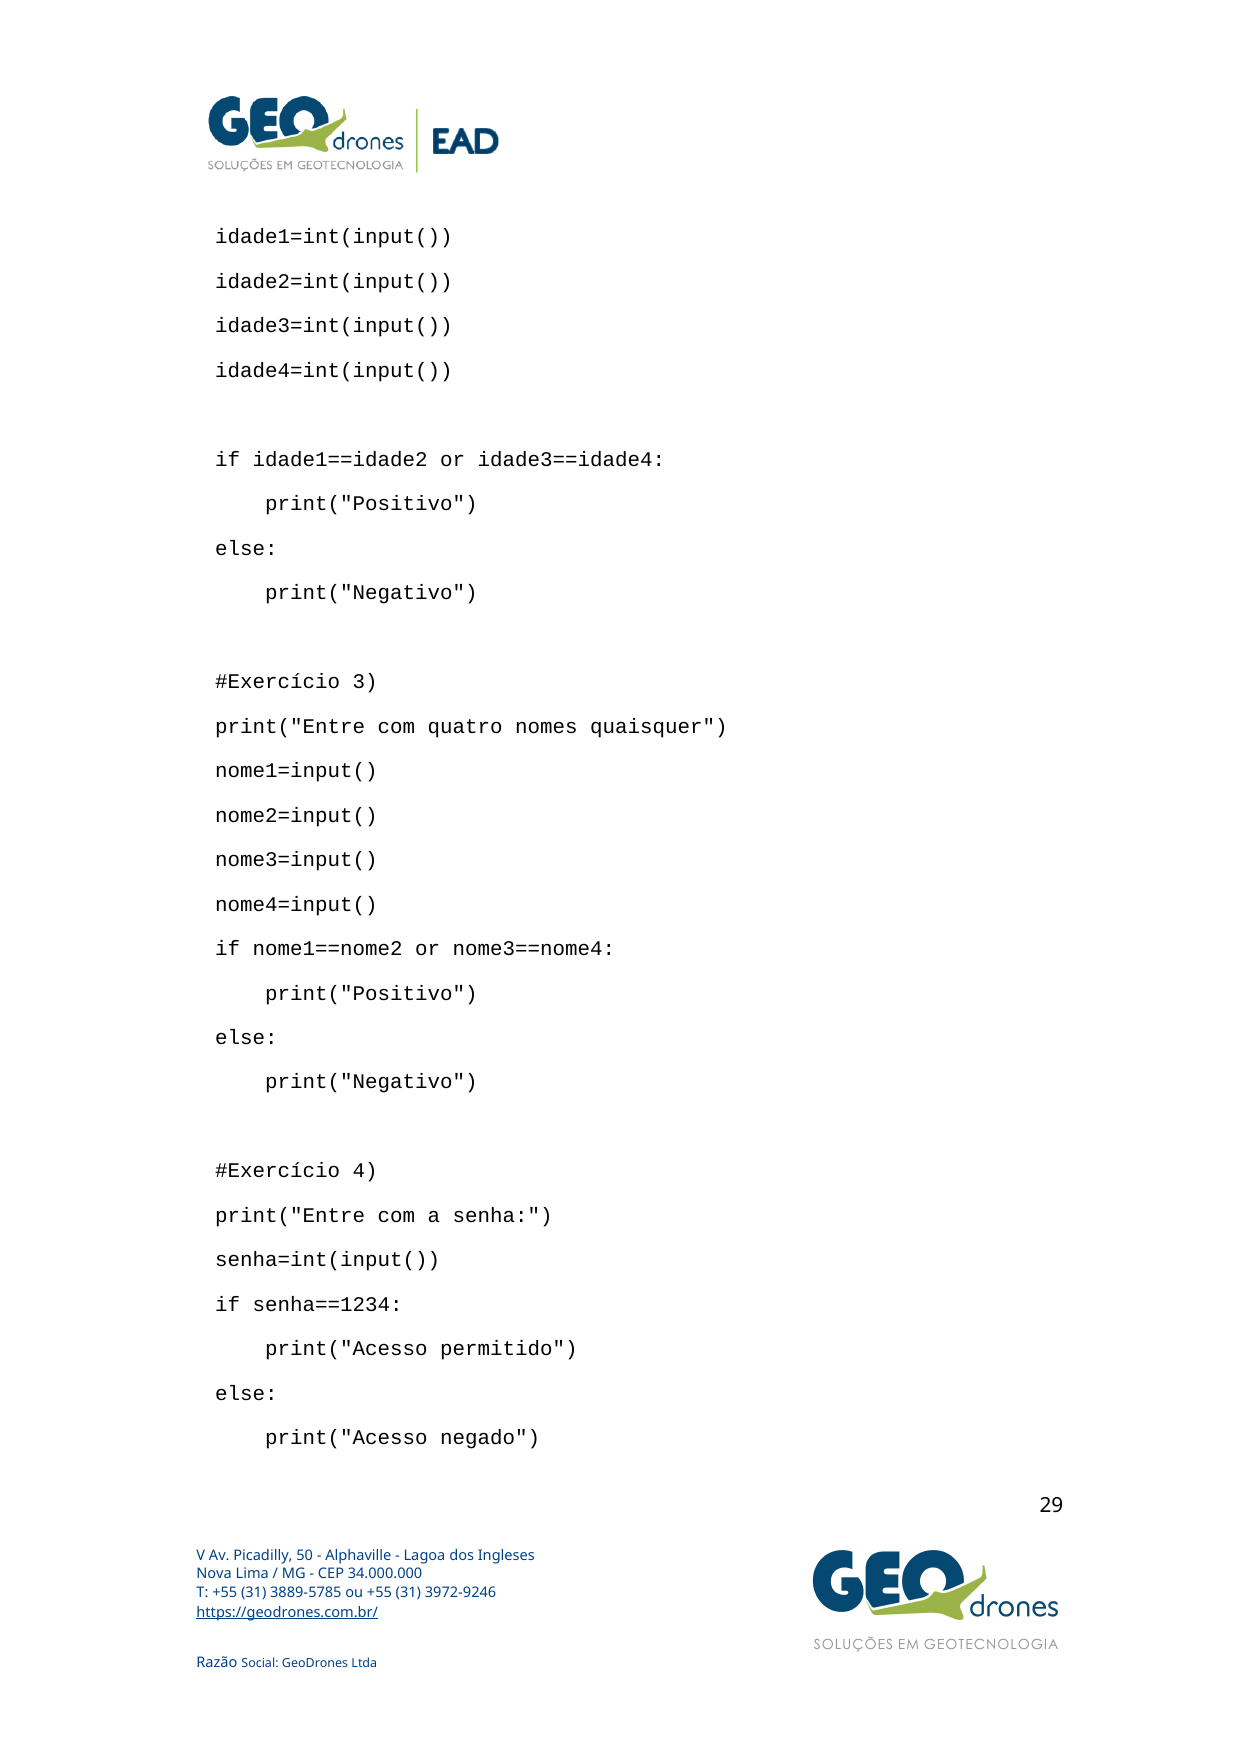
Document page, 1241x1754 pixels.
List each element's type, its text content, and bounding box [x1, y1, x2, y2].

text if senha==1234: [215, 1294, 1063, 1317]
text nome4=input() [215, 893, 1063, 917]
text print("Entre com a senha:") [215, 1205, 1063, 1228]
text #Exercício 4) [215, 1160, 1063, 1184]
text nome1=input() [215, 760, 1063, 784]
text idade4=int(input()) [215, 360, 1063, 383]
text print("Acesso negado") [215, 1427, 1063, 1451]
text print("Positivo") [215, 493, 1063, 517]
text idade2=int(input()) [215, 271, 1063, 294]
text else: [215, 538, 1063, 561]
text else: [215, 1027, 1063, 1051]
text #Exercício 3) [215, 671, 1063, 695]
text idade1=int(input()) [215, 226, 1063, 250]
text nome2=input() [215, 804, 1063, 828]
text print("Negativo") [215, 1071, 1063, 1095]
text else: [215, 1383, 1063, 1406]
text print("Positivo") [215, 982, 1063, 1006]
text nome3=input() [215, 849, 1063, 873]
text senha=int(input()) [215, 1249, 1063, 1273]
text idade3=int(input()) [215, 315, 1063, 339]
text if idade1==idade2 or idade3==idade4: [215, 449, 1063, 472]
text print("Acesso permitido") [215, 1338, 1063, 1362]
text if nome1==nome2 or nome3==nome4: [215, 938, 1063, 962]
text print("Negativo") [215, 582, 1063, 606]
picture [799, 1541, 1059, 1661]
picture [177, 44, 542, 227]
text print("Entre com quatro nomes quaisquer") [215, 716, 1063, 739]
